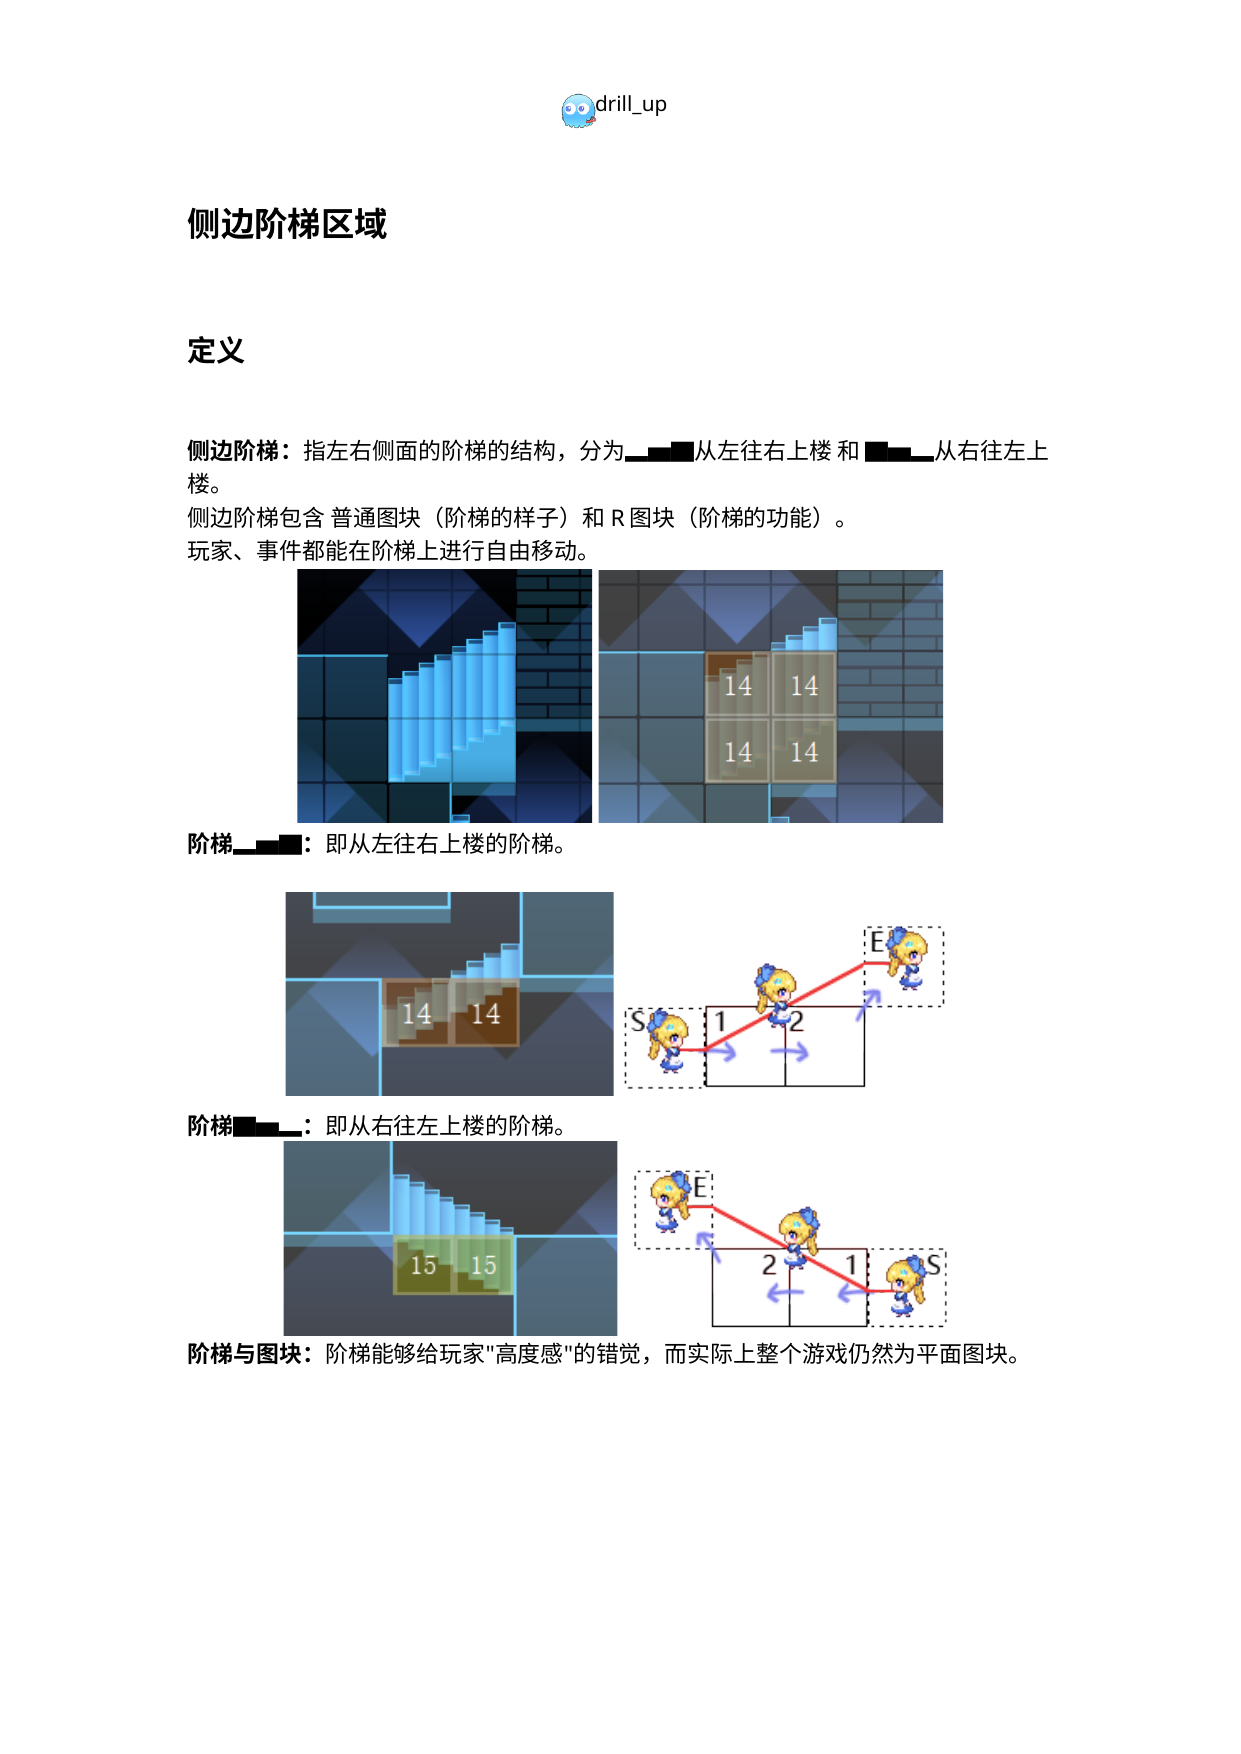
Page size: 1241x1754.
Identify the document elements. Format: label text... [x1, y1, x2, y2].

picture [283, 1141, 618, 1336]
subtitle 侧边阶梯区域 [187, 189, 1053, 254]
text 阶梯与图块：阶梯能够给玩家"高度感"的错觉，而实际上整个游戏仍然为平面图块。 [187, 1336, 1053, 1369]
picture [623, 1141, 957, 1336]
text 侧边阶梯包含 普通图块（阶梯的样子）和 R图块（阶梯的功能）。 [187, 499, 1053, 533]
picture [598, 570, 944, 823]
picture [285, 892, 955, 1096]
text 玩家、事件都能在阶梯上进行自由移动。 [187, 533, 1053, 566]
picture [556, 88, 597, 130]
subtitle 定义 [187, 316, 1053, 381]
text 阶梯▂▅▇：即从左往右上楼的阶梯。 [187, 826, 1053, 859]
text 阶梯▇▅▂：即从右往左上楼的阶梯。 [187, 1107, 1053, 1141]
picture [297, 569, 593, 823]
text 侧边阶梯：指左右侧面的阶梯的结构，分为▂▅▇从左往右上楼 和 ▇▅▂从右往左上楼。 [187, 433, 1053, 499]
